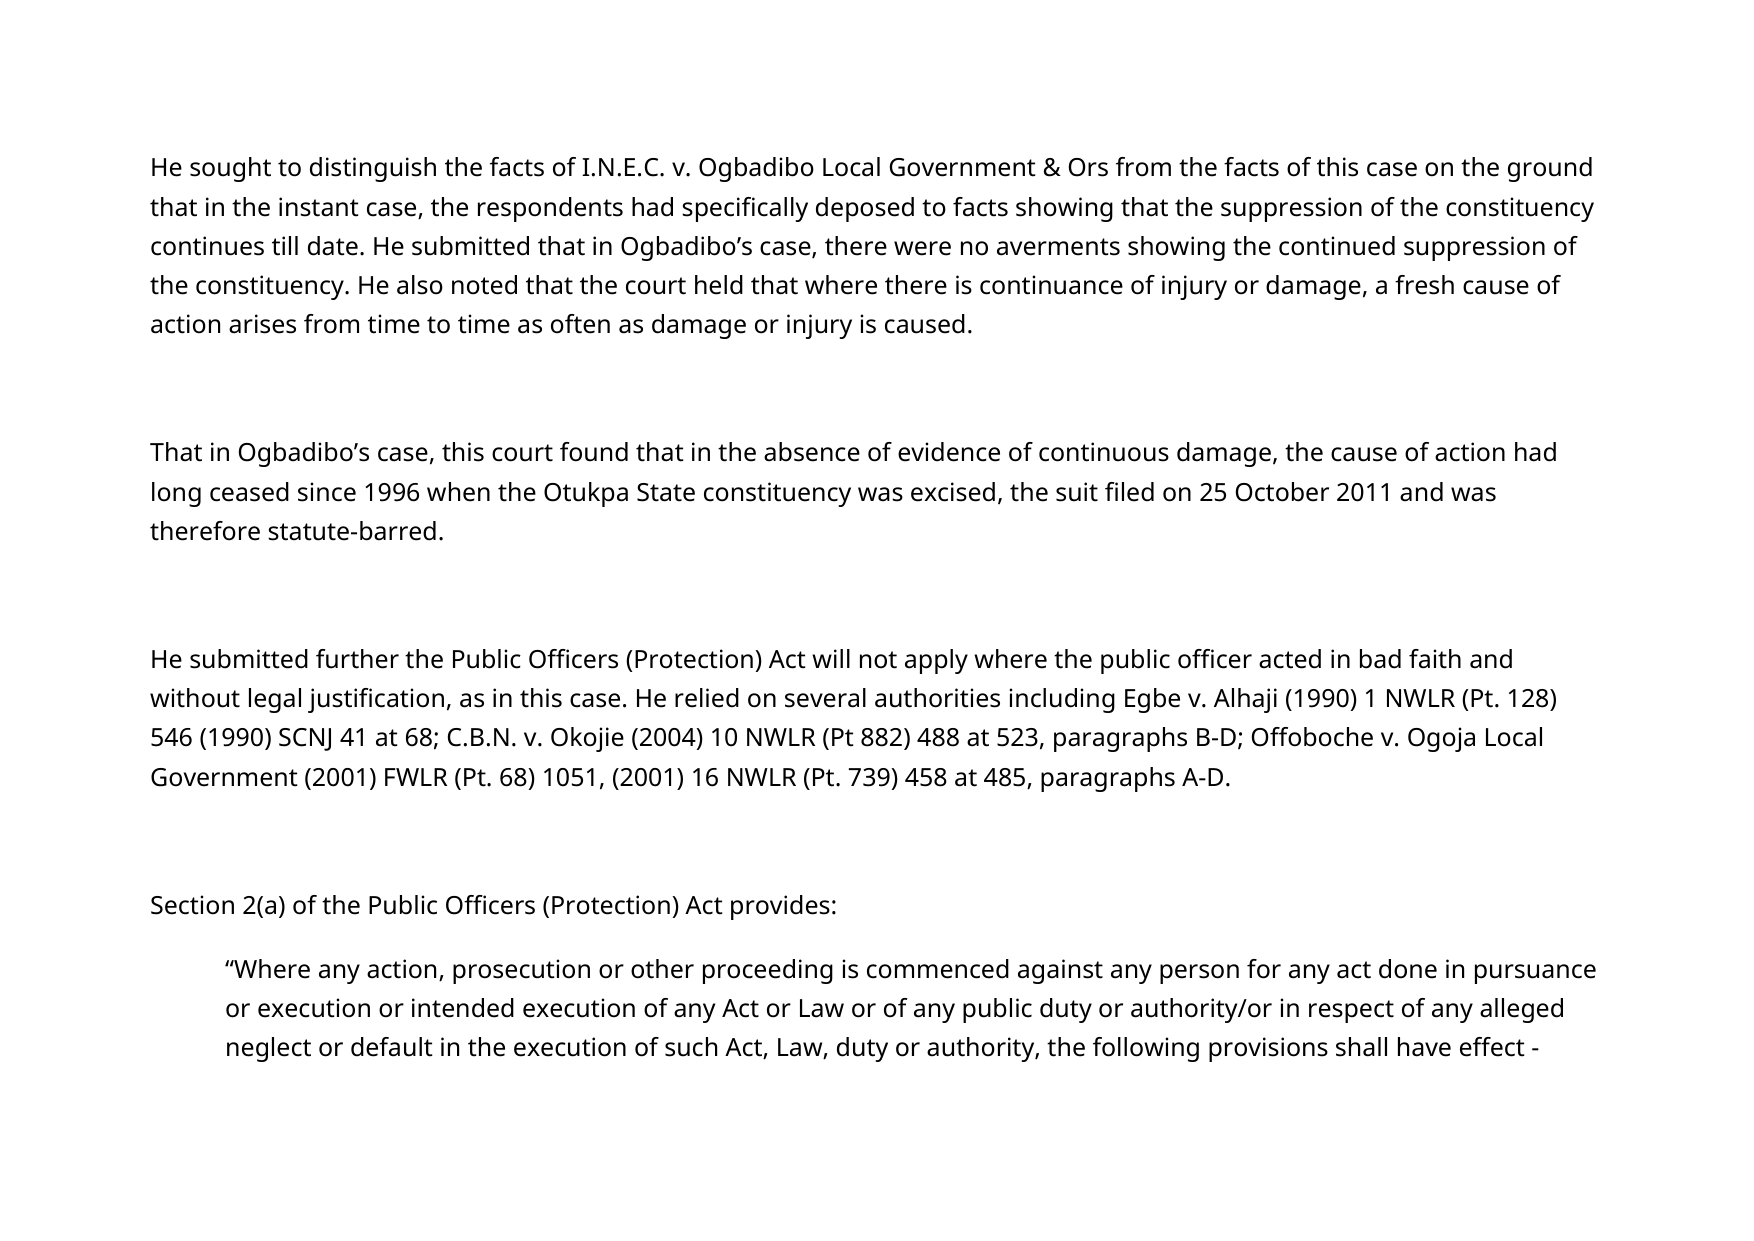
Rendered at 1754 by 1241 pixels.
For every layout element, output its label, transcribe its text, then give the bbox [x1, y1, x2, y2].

text Section 2(a) of the Public Officers (Protection) Act provides: [150, 887, 1604, 922]
text He sought to distinguish the facts of I.N.E.C. v. Ogbadibo Local Government & Ors from the facts of this case on the ground that in the instant case, the respondents had specifically deposed to facts showing that the suppression of the constituency continues till date. He submitted that in Ogbadibo’s case, there were no averments showing the continued suppression of the constituency. He also noted that the court held that where there is continuance of injury or damage, a fresh cause of action arises from time to time as often as damage or injury is caused. [150, 150, 1604, 341]
text “Where any action, prosecution or other proceeding is commenced against any person for any act done in pursuance or execution or intended execution of any Act or Law or of any public duty or authority/or in respect of any alleged neglect or default in the execution of such Act, Law, duty or authority, the following provisions shall have effect - [225, 952, 1604, 1064]
text He submitted further the Public Officers (Protection) Act will not apply where the public officer acted in bad faith and without legal justification, as in this case. He relied on several authorities including Egbe v. Alhaji (1990) 1 NWLR (Pt. 128) 546 (1990) SCNJ 41 at 68; C.B.N. v. Okojie (2004) 10 NWLR (Pt 882) 488 at 523, paragraphs B-D; Offoboche v. Ogoja Local Government (2001) FWLR (Pt. 68) 1051, (2001) 16 NWLR (Pt. 739) 458 at 485, paragraphs A-D. [150, 642, 1604, 793]
text That in Ogbadibo’s case, this court found that in the absence of evidence of continuous damage, the cause of action had long ceased since 1996 when the Otukpa State constituency was excised, the suit filed on 25 October 2011 and was therefore statute-barred. [150, 435, 1604, 547]
